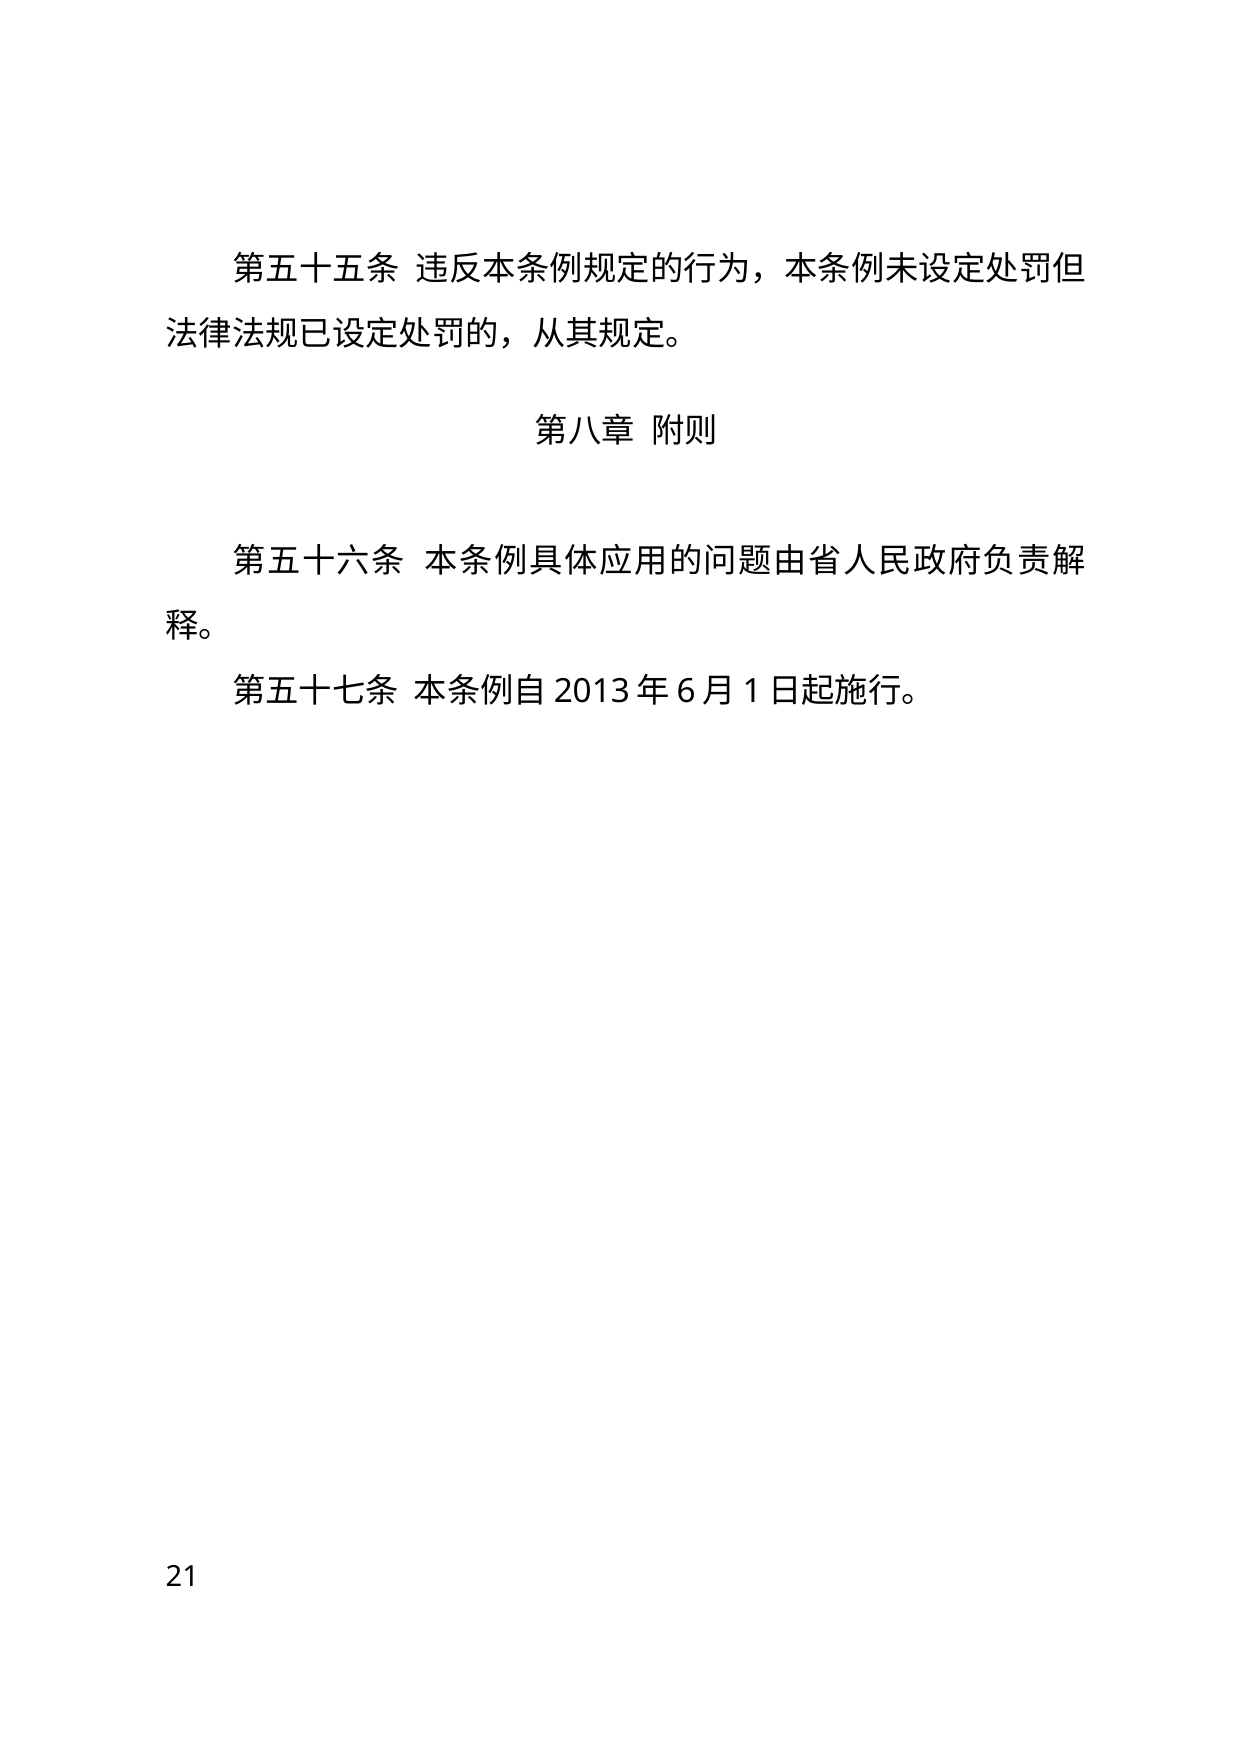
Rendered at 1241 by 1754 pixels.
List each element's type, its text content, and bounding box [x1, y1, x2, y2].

text 第五十六条 本条例具体应用的问题由省人民政府负责解释。 [165, 525, 1087, 655]
list 附则 [165, 395, 1087, 460]
text 第五十五条 违反本条例规定的行为，本条例未设定处罚但法律法规已设定处罚的，从其规定。 [165, 233, 1087, 363]
text 第五十七条 本条例自2013年6月1日起施行。 [165, 655, 1087, 720]
